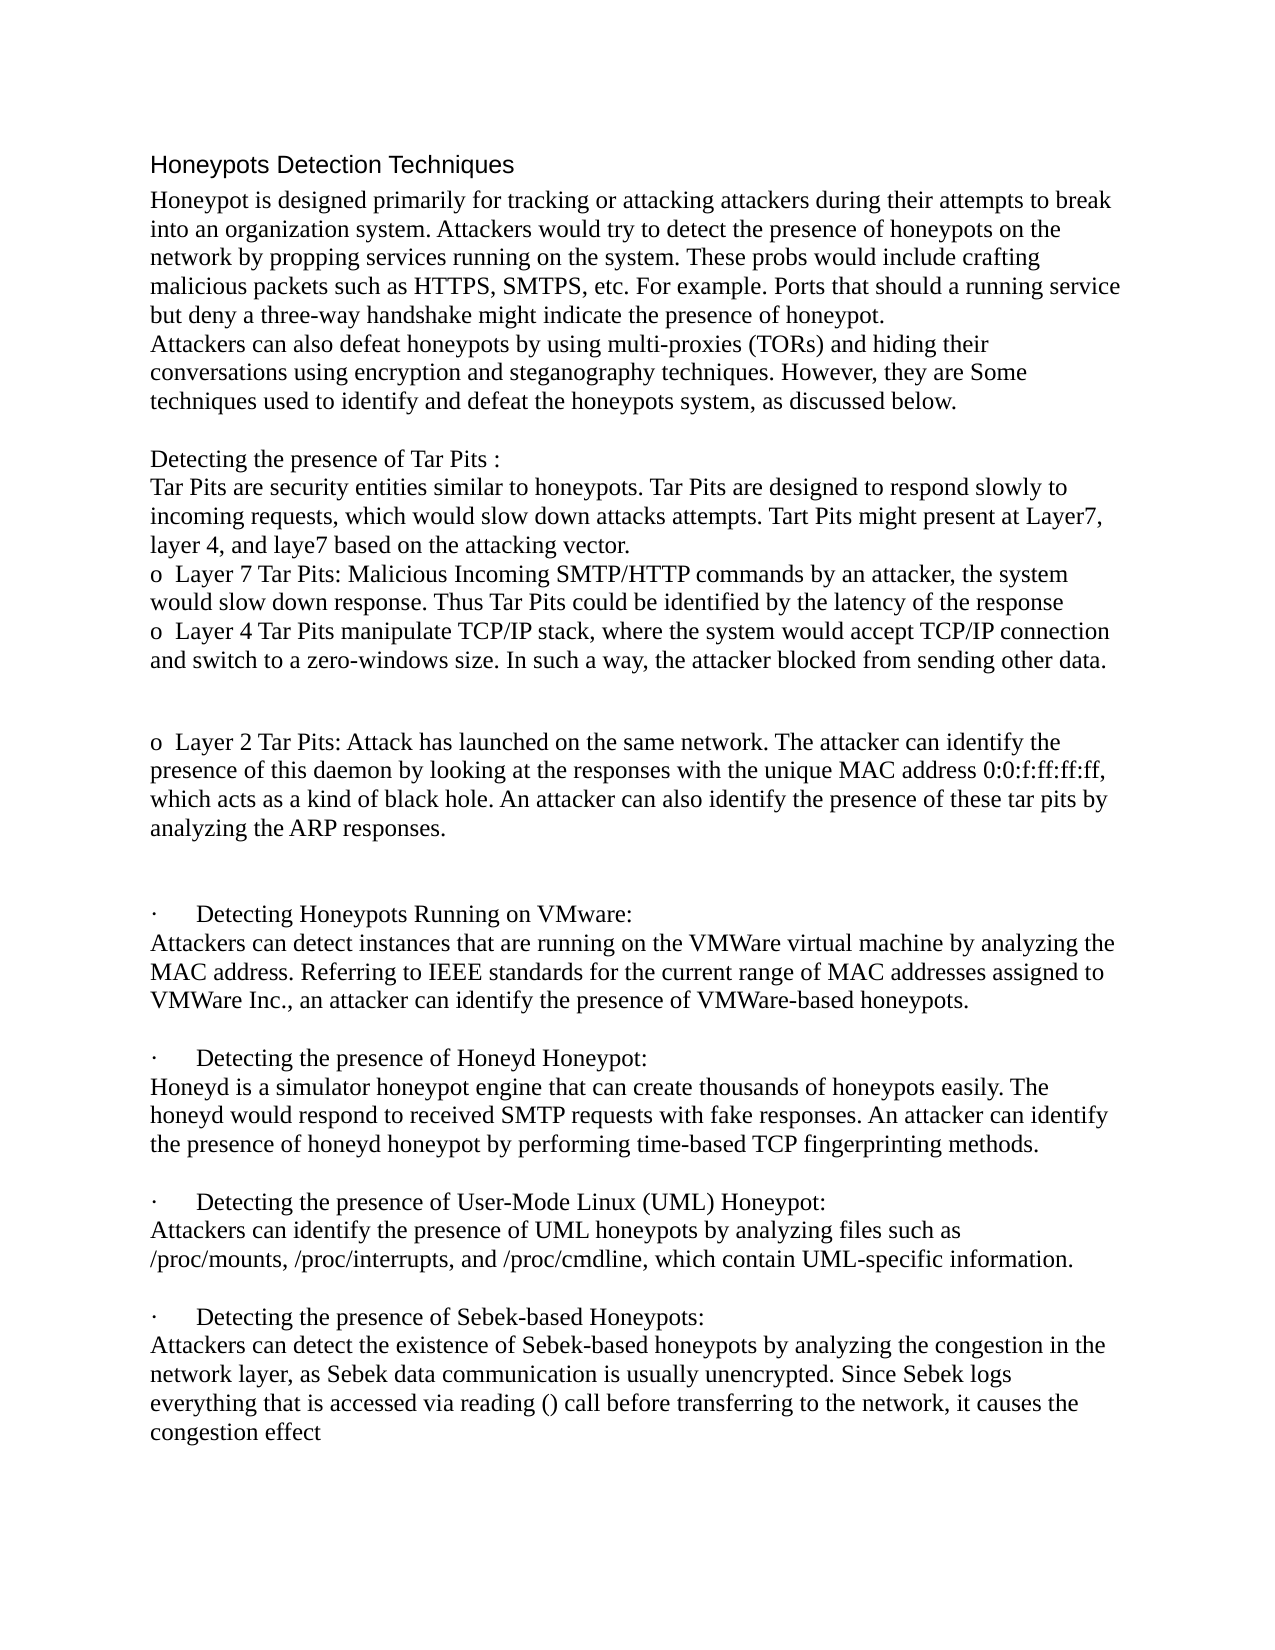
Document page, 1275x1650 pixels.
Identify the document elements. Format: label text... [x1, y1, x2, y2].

text · Detecting the presence of User-Mode Linux (UML) Honeypot: [150, 1187, 1125, 1215]
subtitle Honeypots Detection Techniques [150, 150, 1125, 179]
text Attackers can also defeat honeypots by using multi-proxies (TORs) and hiding their conversations using encryption and steganography techniques. However, they are Some techniques used to identify and defeat the honeypots system, as discussed below. [150, 329, 1125, 415]
text o Layer 2 Tar Pits: Attack has launched on the same network. The attacker can identify the presence of this daemon by looking at the responses with the unique MAC address 0:0:f:ff:ff:ff, which acts as a kind of black hole. An attacker can also identify the presence of these tar pits by analyzing the ARP responses. [150, 727, 1125, 842]
text Attackers can detect instances that are running on the VMWare virtual machine by analyzing the MAC address. Referring to IEEE standards for the current range of MAC addresses assigned to VMWare Inc., an attacker can identify the presence of VMWare-based honeypots. [150, 928, 1125, 1014]
text · Detecting the presence of Sebek-based Honeypots: [150, 1302, 1125, 1330]
text Tar Pits are security entities similar to honeypots. Tar Pits are designed to respond slowly to incoming requests, which would slow down attacks attempts. Tart Pits might present at Layer7, layer 4, and laye7 based on the attacking vector. [150, 472, 1125, 559]
text Detecting the presence of Tar Pits : [150, 444, 1125, 472]
text Attackers can identify the presence of UML honeypots by analyzing files such as /proc/mounts, /proc/interrupts, and /proc/cmdline, which contain UML-specific information. [150, 1215, 1125, 1273]
text o Layer 7 Tar Pits: Malicious Incoming SMTP/HTTP commands by an attacker, the system would slow down response. Thus Tar Pits could be identified by the latency of the response [150, 559, 1125, 616]
text Honeypot is designed primarily for tracking or attacking attackers during their attempts to break into an organization system. Attackers would try to detect the presence of honeypots on the network by propping services running on the system. These probs would include crafting malicious packets such as HTTPS, SMTPS, etc. For example. Ports that should a running service but deny a three-way handshake might indicate the presence of honeypot. [150, 185, 1125, 329]
text · Detecting the presence of Honeyd Honeypot: [150, 1043, 1125, 1072]
text Honeyd is a simulator honeypot engine that can create thousands of honeypots easily. The honeyd would respond to received SMTP requests with fake responses. An attacker can identify the presence of honeyd honeypot by performing time-based TCP fingerprinting methods. [150, 1072, 1125, 1158]
text · Detecting Honeypots Running on VMware: [150, 899, 1125, 928]
text o Layer 4 Tar Pits manipulate TCP/IP stack, where the system would accept TCP/IP connection and switch to a zero-windows size. In such a way, the attacker blocked from sending other data. [150, 616, 1125, 674]
text Attackers can detect the existence of Sebek-based honeypots by analyzing the congestion in the network layer, as Sebek data communication is usually unencrypted. Since Sebek logs everything that is accessed via reading () call before transferring to the network, it causes the congestion effect [150, 1330, 1125, 1445]
